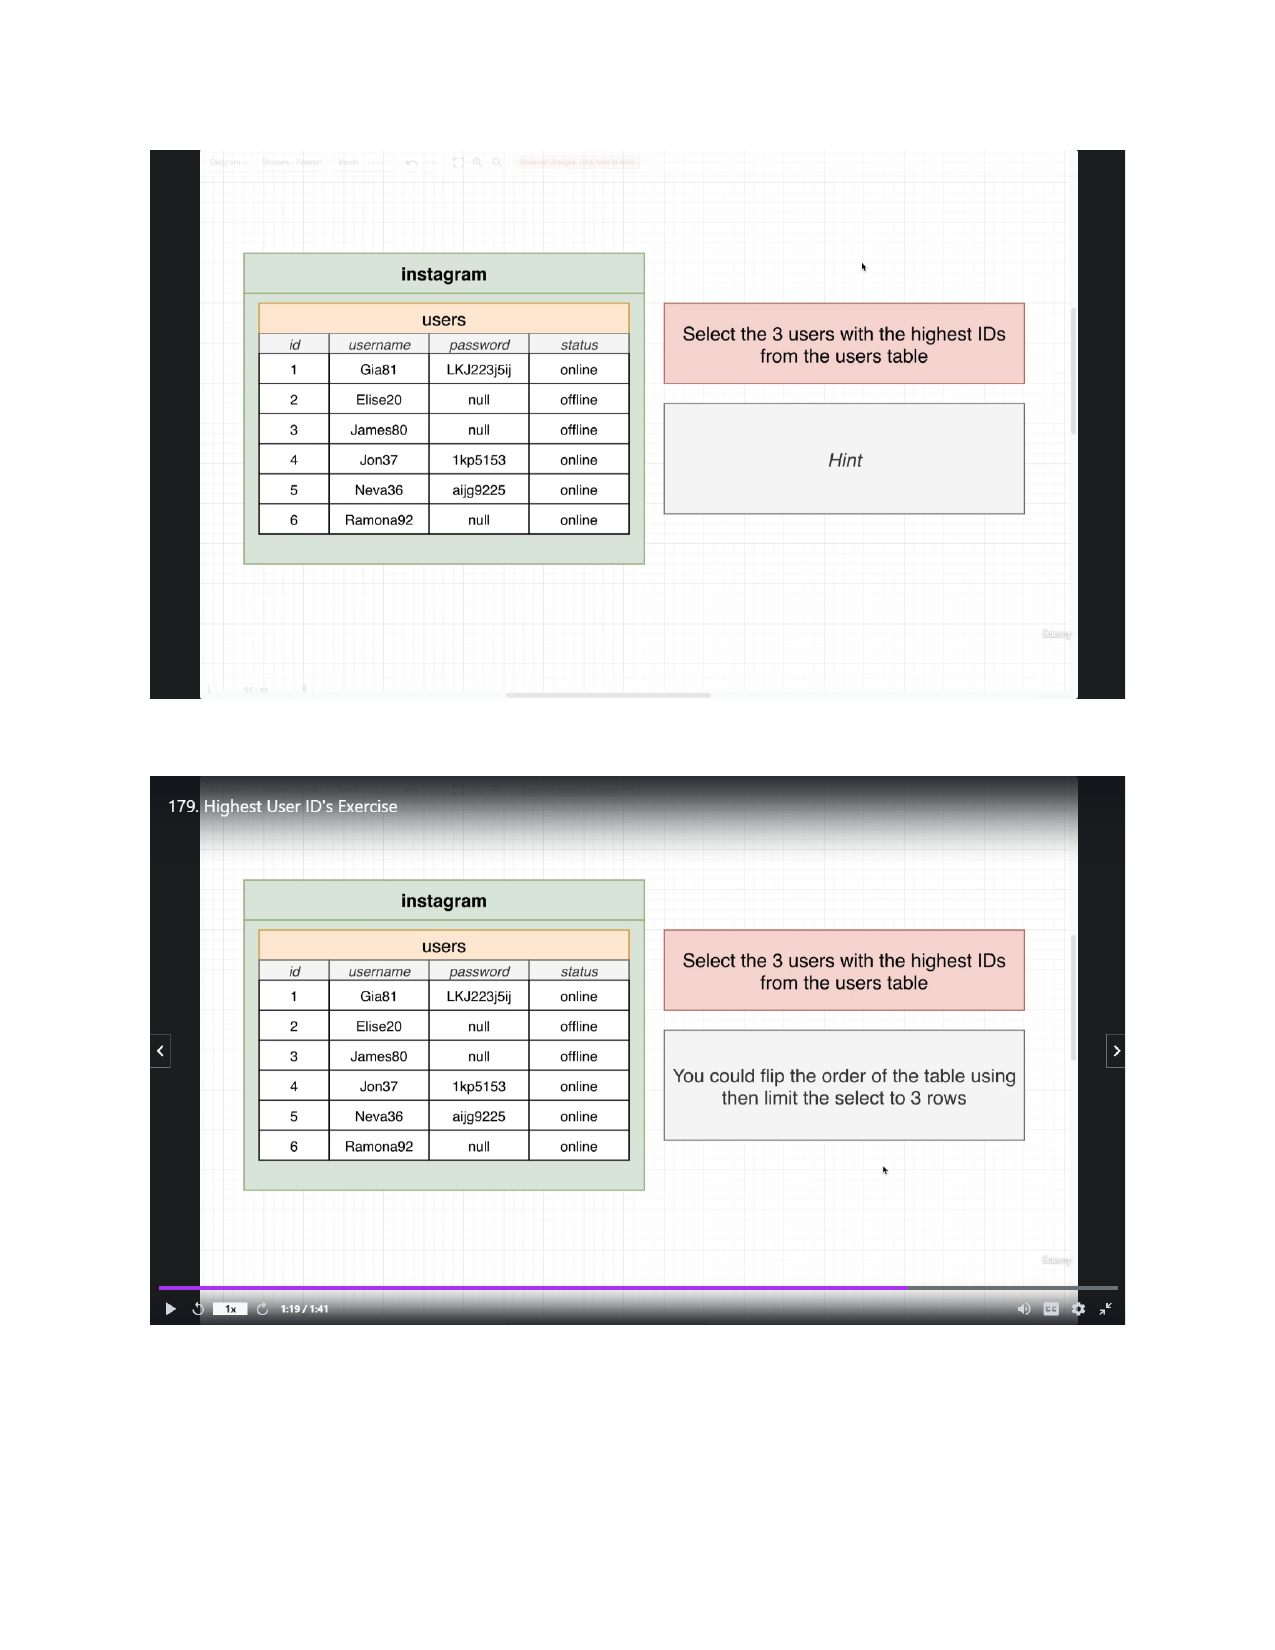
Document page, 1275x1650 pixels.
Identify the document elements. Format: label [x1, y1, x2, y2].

picture [150, 150, 1125, 699]
picture [150, 776, 1125, 1325]
